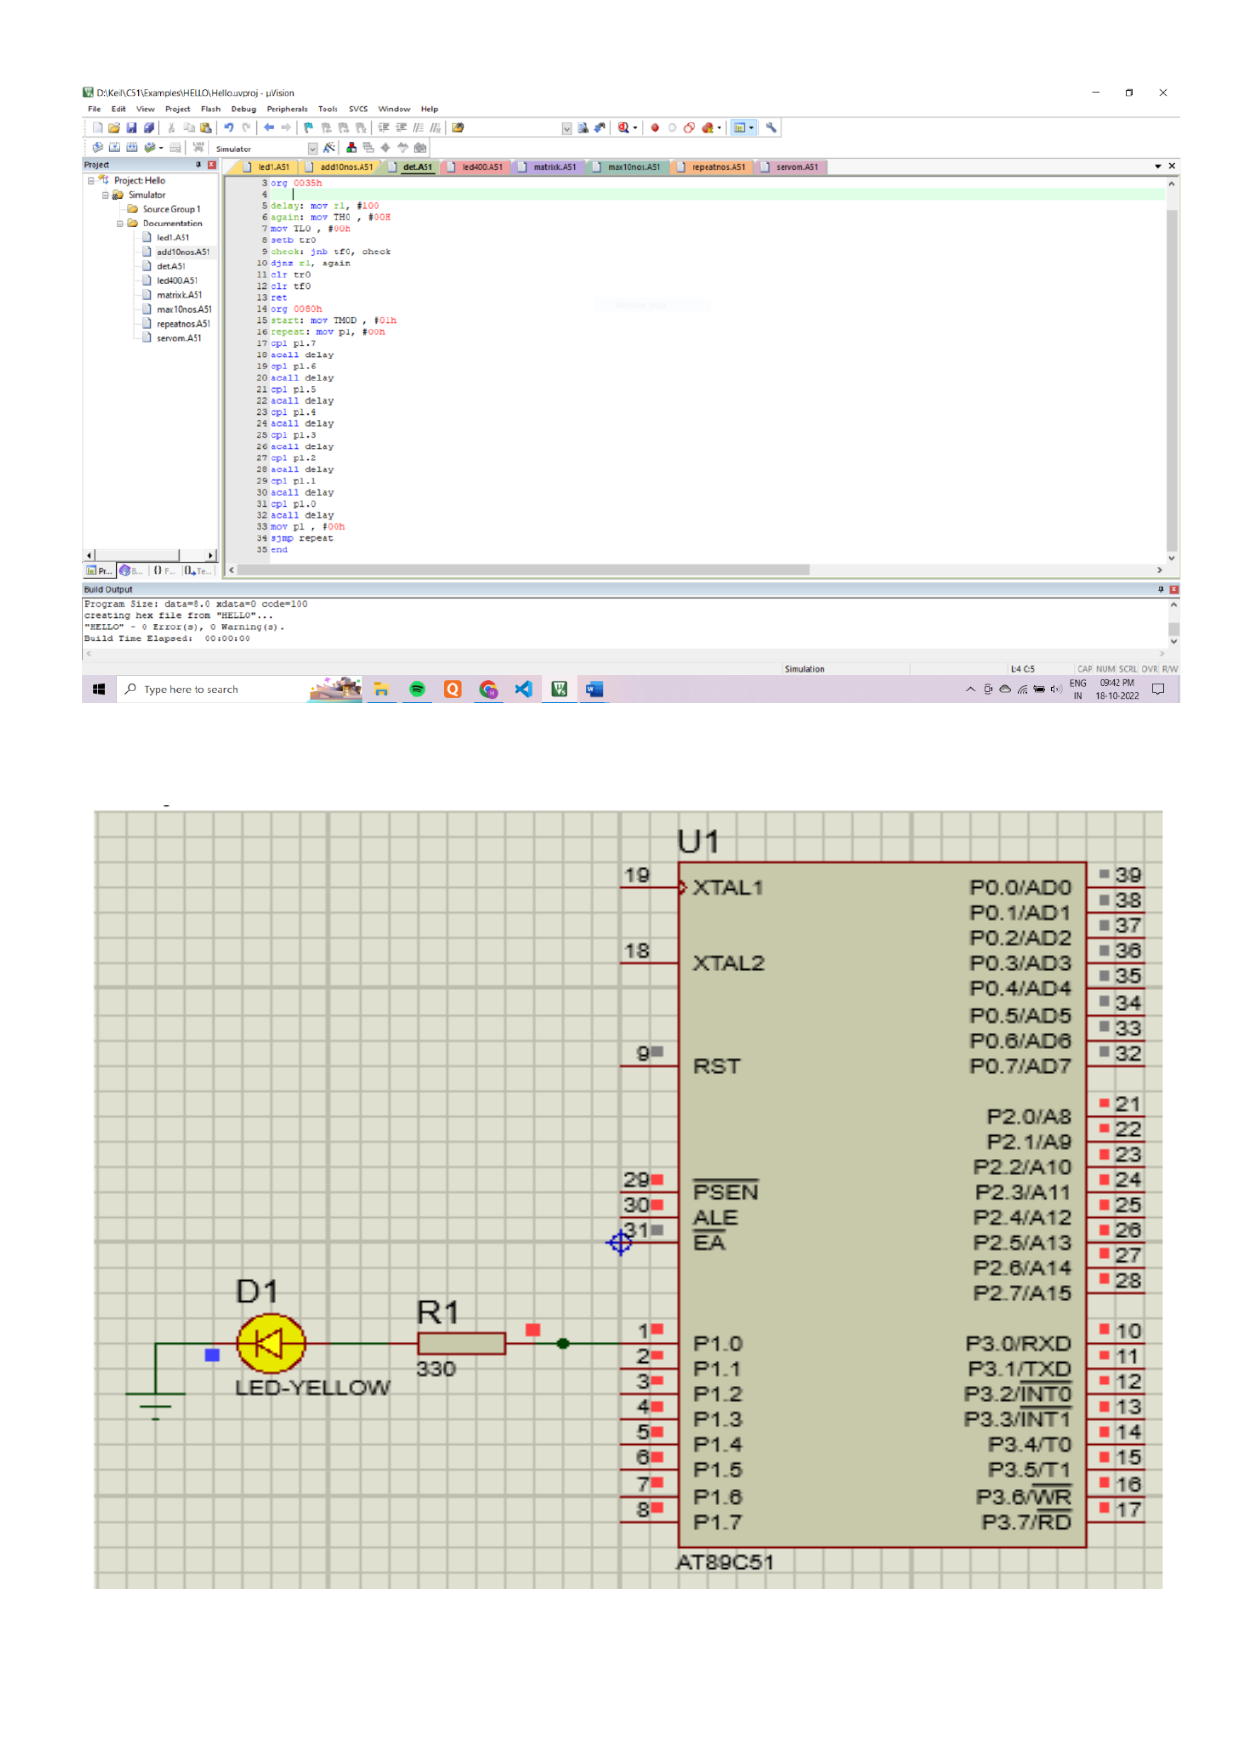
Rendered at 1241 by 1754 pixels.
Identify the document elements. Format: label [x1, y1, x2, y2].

picture [90, 805, 1163, 1589]
picture [82, 84, 1181, 703]
